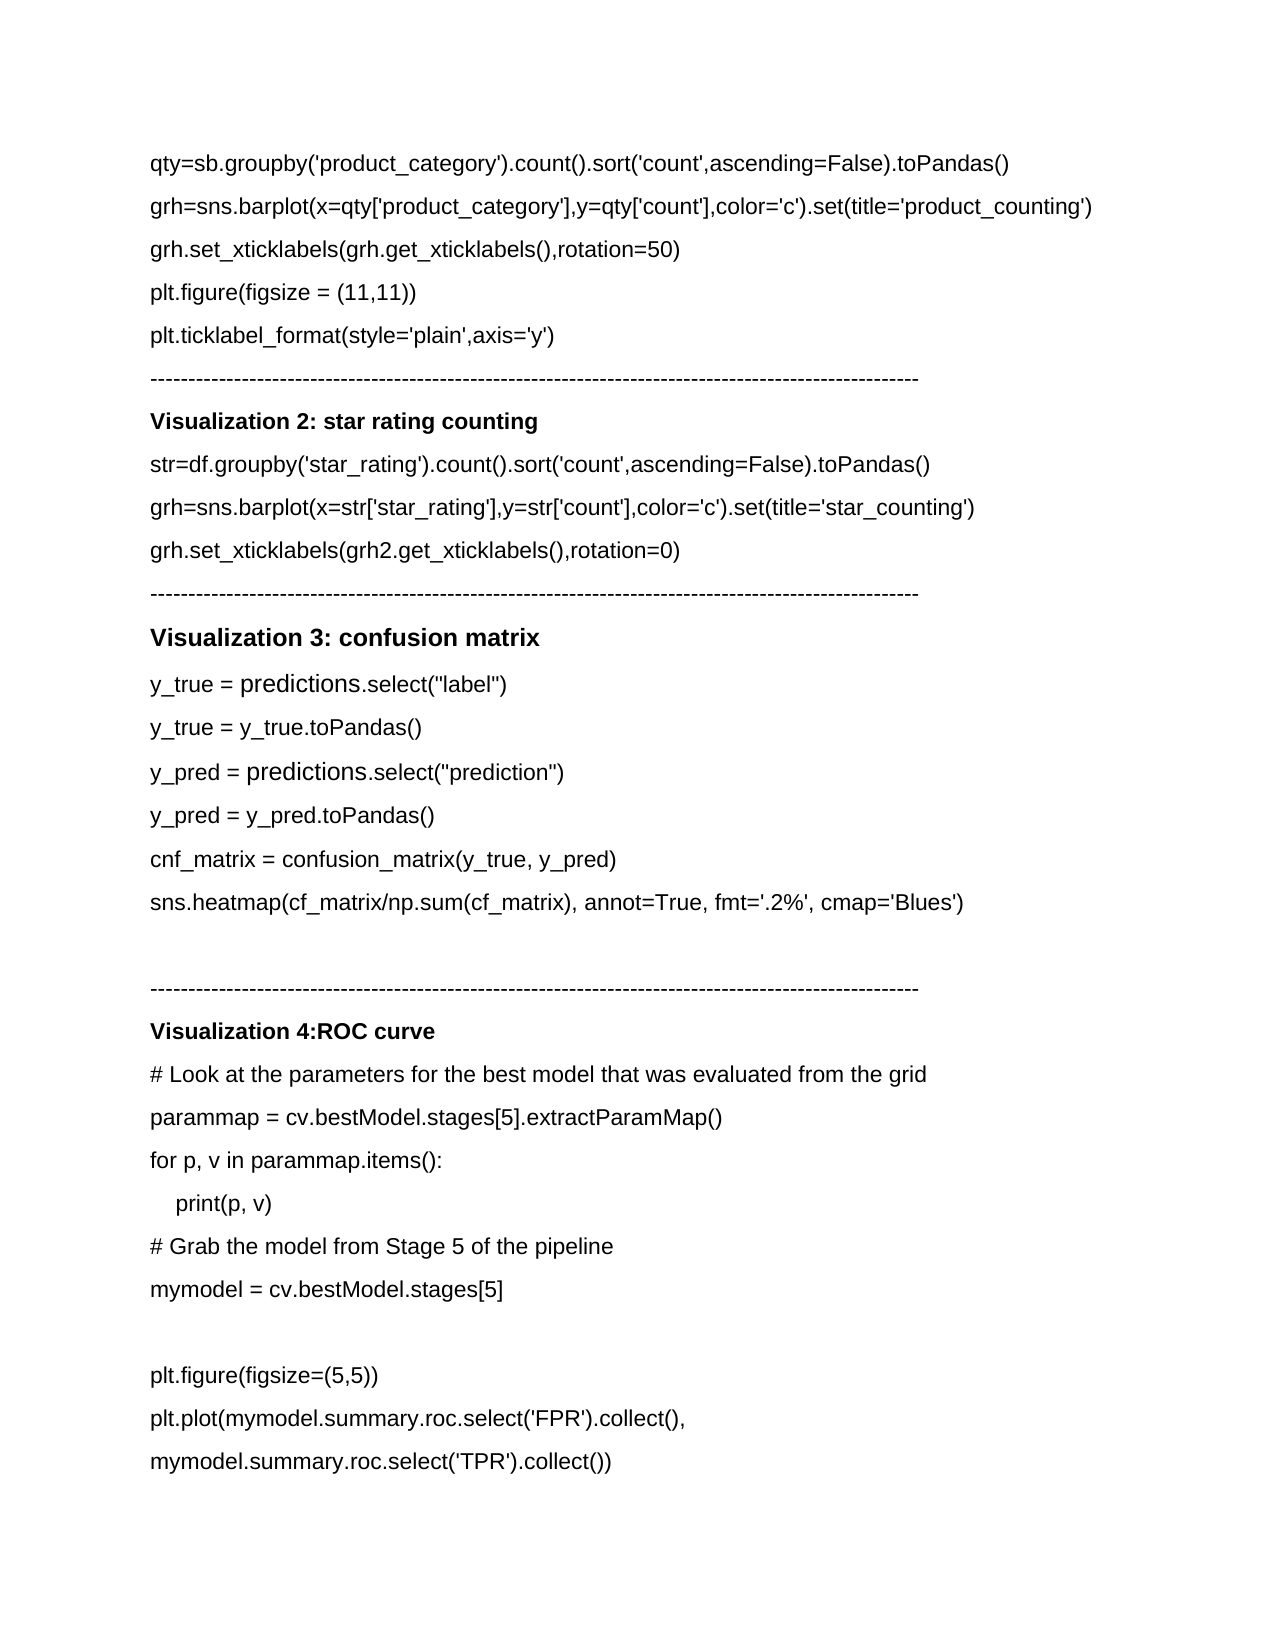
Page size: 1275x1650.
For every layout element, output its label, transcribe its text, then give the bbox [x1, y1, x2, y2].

text # Grab the model from Stage 5 of the pipeline [150, 1233, 1125, 1259]
text ----------------------------------------------------------------------------------------------------- [150, 974, 1125, 1001]
text print(p, v) [150, 1190, 1125, 1216]
text sns.heatmap(cf_matrix/np.sum(cf_matrix), annot=True, fmt='.2%', cmap='Blues') [150, 888, 1125, 915]
text plt.figure(figsize = (11,11)) [150, 279, 1125, 305]
text ----------------------------------------------------------------------------------------------------- [150, 580, 1125, 607]
text cnf_matrix = confusion_matrix(y_true, y_pred) [150, 846, 1125, 872]
text y_pred = predictions.select("prediction") [150, 757, 1125, 786]
text Visualization 2: star rating counting [150, 408, 1125, 434]
text # Look at the parameters for the best model that was evaluated from the grid [150, 1061, 1125, 1087]
text for p, v in parammap.items(): [150, 1147, 1125, 1173]
text grh.set_xticklabels(grh2.get_xticklabels(),rotation=0) [150, 537, 1125, 563]
text y_pred = y_pred.toPandas() [150, 802, 1125, 829]
text Visualization 3: confusion matrix [150, 623, 1125, 652]
text plt.plot(mymodel.summary.roc.select('FPR').collect(), [150, 1405, 1125, 1431]
text y_true = predictions.select("label") [150, 669, 1125, 697]
text ----------------------------------------------------------------------------------------------------- [150, 365, 1125, 391]
text grh=sns.barplot(x=str['star_rating'],y=str['count'],color='c').set(title='star_counting') [150, 494, 1125, 521]
text y_true = y_true.toPandas() [150, 714, 1125, 740]
text plt.ticklabel_format(style='plain',axis='y') [150, 322, 1125, 348]
text mymodel.summary.roc.select('TPR').collect()) [150, 1448, 1125, 1474]
text mymodel = cv.bestModel.stages[5] [150, 1276, 1125, 1302]
text grh=sns.barplot(x=qty['product_category'],y=qty['count'],color='c').set(title='product_counting') [150, 193, 1125, 219]
text str=df.groupby('star_rating').count().sort('count',ascending=False).toPandas() [150, 451, 1125, 477]
text parammap = cv.bestModel.stages[5].extractParamMap() [150, 1104, 1125, 1130]
text qty=sb.groupby('product_category').count().sort('count',ascending=False).toPandas() [150, 150, 1125, 176]
text plt.figure(figsize=(5,5)) [150, 1362, 1125, 1388]
text Visualization 4:ROC curve [150, 1018, 1125, 1044]
text grh.set_xticklabels(grh.get_xticklabels(),rotation=50) [150, 236, 1125, 262]
